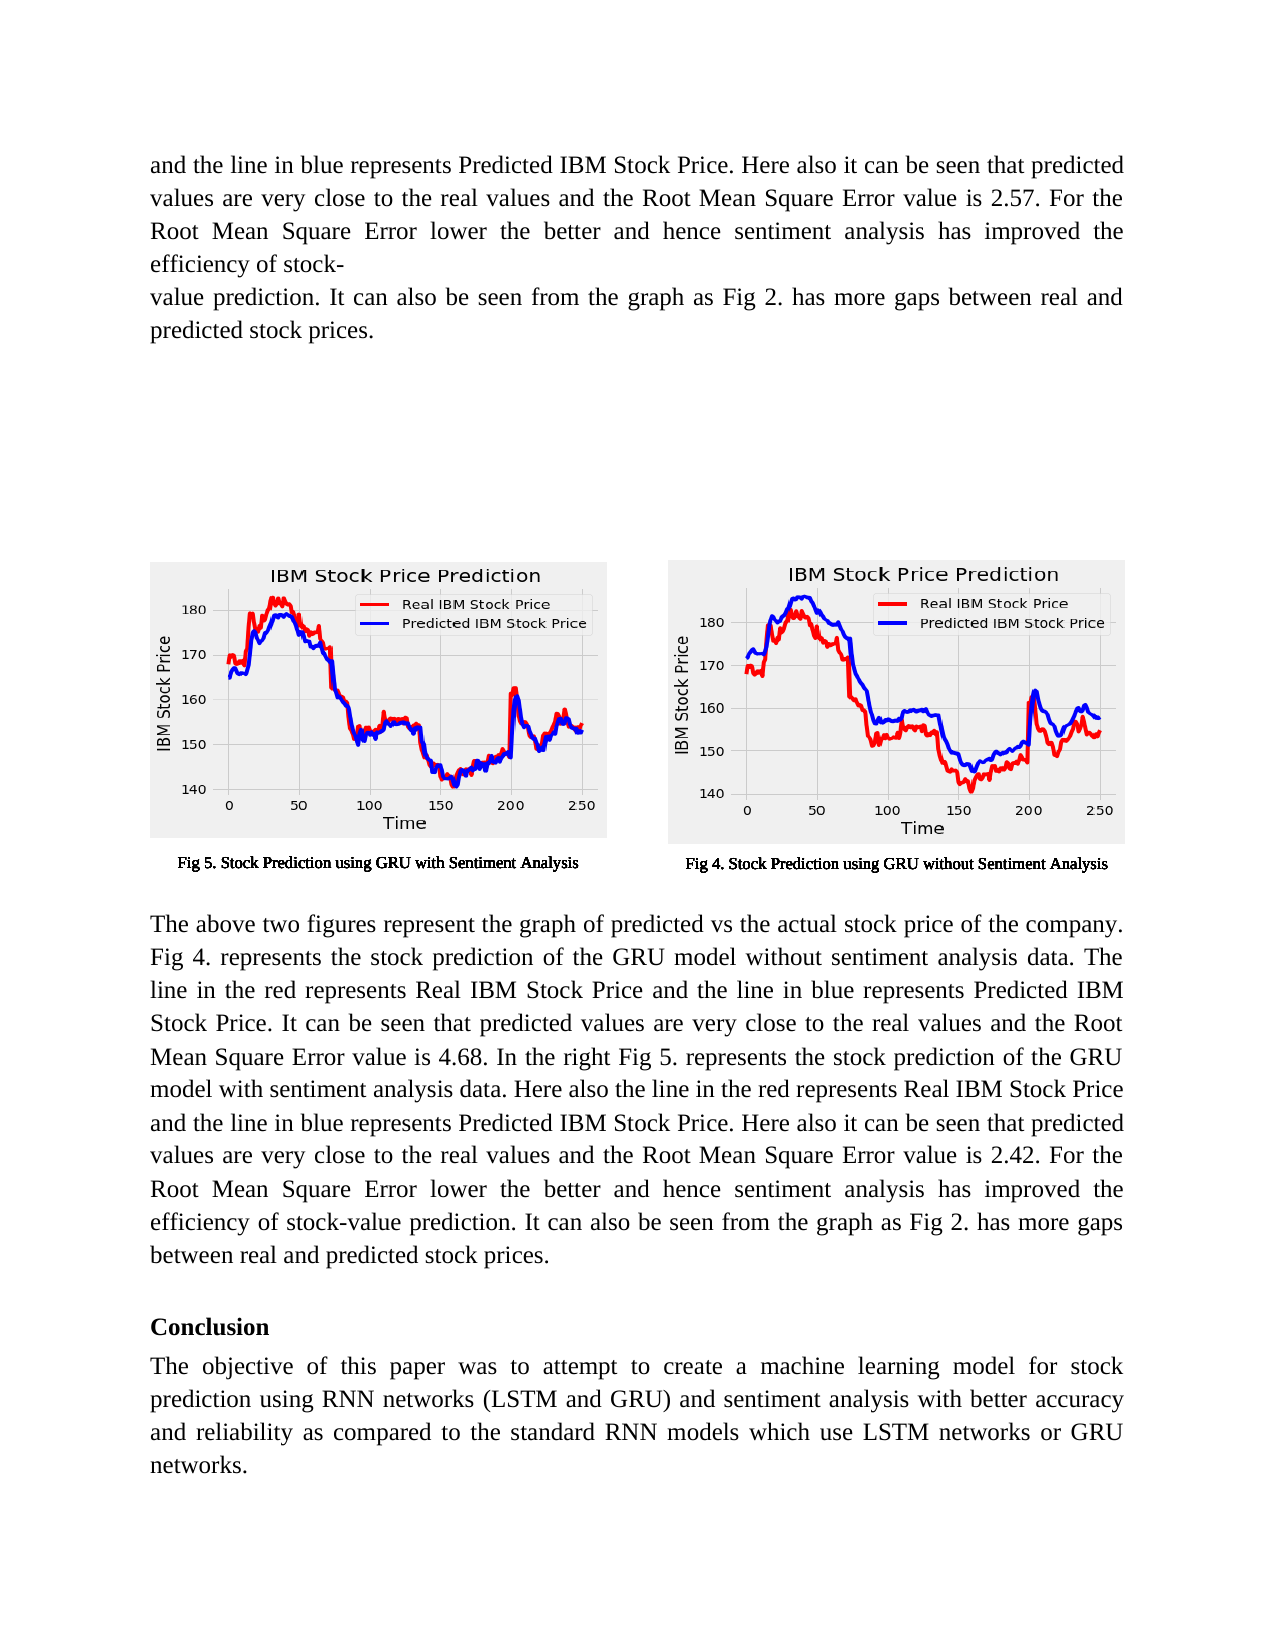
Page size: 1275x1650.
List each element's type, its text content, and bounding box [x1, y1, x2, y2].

picture [150, 562, 607, 838]
picture [668, 560, 1125, 844]
title Conclusion [150, 1312, 1125, 1341]
text The objective of this paper was to attempt to create a machine learning model for stock prediction using RNN networks (LSTM and GRU) and sentiment analysis with better accuracy and reliability as compared to the standard RNN models which use LSTM networks or GRU networks. [150, 1351, 1125, 1479]
text value prediction. It can also be seen from the graph as Fig 2. has more gaps between real and predicted stock prices. [150, 282, 1125, 344]
text The above two figures represent the graph of predicted vs the actual stock price of the company. Fig 4. represents the stock prediction of the GRU model without sentiment analysis data. The line in the red represents Real IBM Stock Price and the line in blue represents Predicted IBM Stock Price. It can be seen that predicted values are very close to the real values and the Root Mean Square Error value is 4.68. In the right Fig 5. represents the stock prediction of the GRU model with sentiment analysis data. Here also the line in the red represents Real IBM Stock Price and the line in blue represents Predicted IBM Stock Price. Here also it can be seen that predicted values are very close to the real values and the Root Mean Square Error value is 2.42. For the Root Mean Square Error lower the better and hence sentiment analysis has improved the efficiency of stock-value prediction. It can also be seen from the graph as Fig 2. has more gaps between real and predicted stock prices. [150, 909, 1125, 1268]
